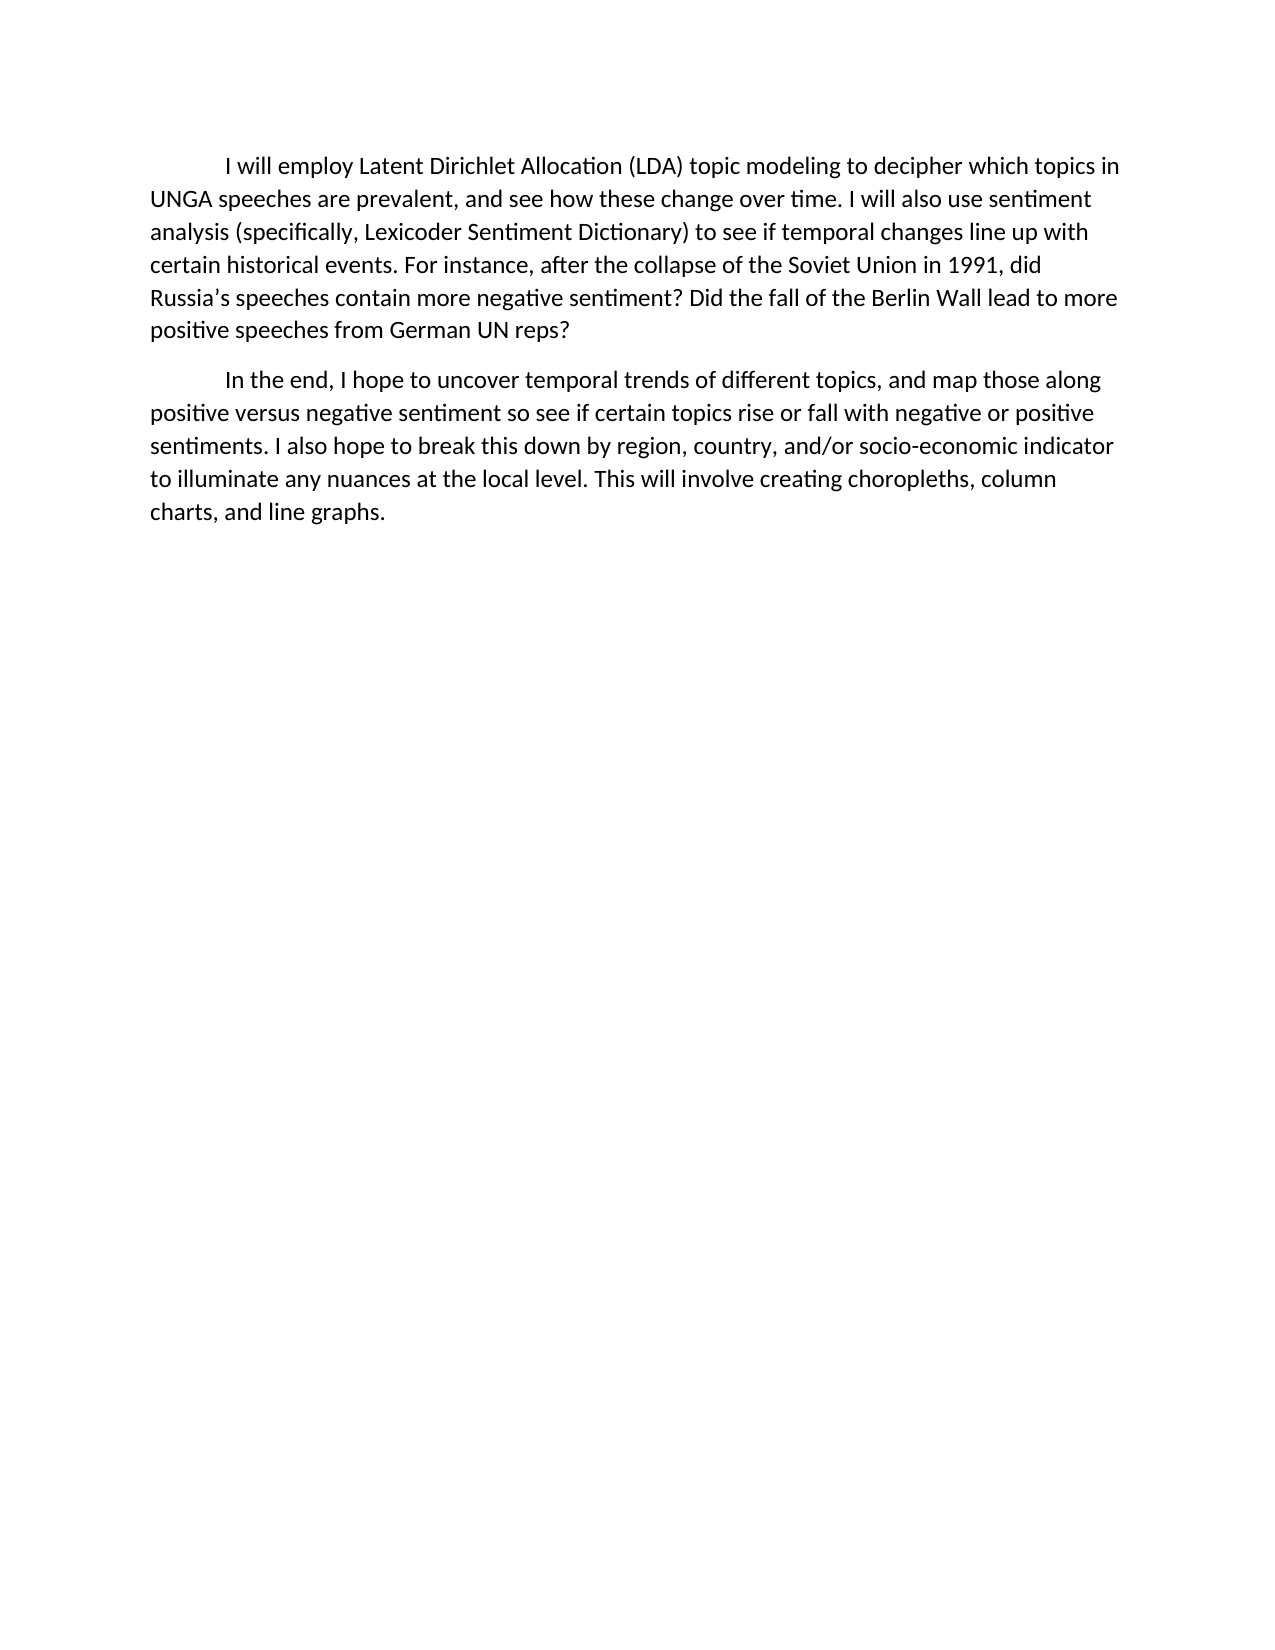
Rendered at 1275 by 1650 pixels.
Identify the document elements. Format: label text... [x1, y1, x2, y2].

text I will employ Latent Dirichlet Allocation (LDA) topic modeling to decipher which topics in UNGA speeches are prevalent, and see how these change over time. I will also use sentiment analysis (specifically, Lexicoder Sentiment Dictionary) to see if temporal changes line up with certain historical events. For instance, after the collapse of the Soviet Union in 1991, did Russia’s speeches contain more negative sentiment? Did the fall of the Berlin Wall lead to more positive speeches from German UN reps? [150, 150, 1125, 345]
text In the end, I hope to uncover temporal trends of different topics, and map those along positive versus negative sentiment so see if certain topics rise or fall with negative or positive sentiments. I also hope to break this down by region, country, and/or socio-economic indicator to illuminate any nuances at the local level. This will involve creating choropleths, column charts, and line graphs. [150, 364, 1125, 526]
